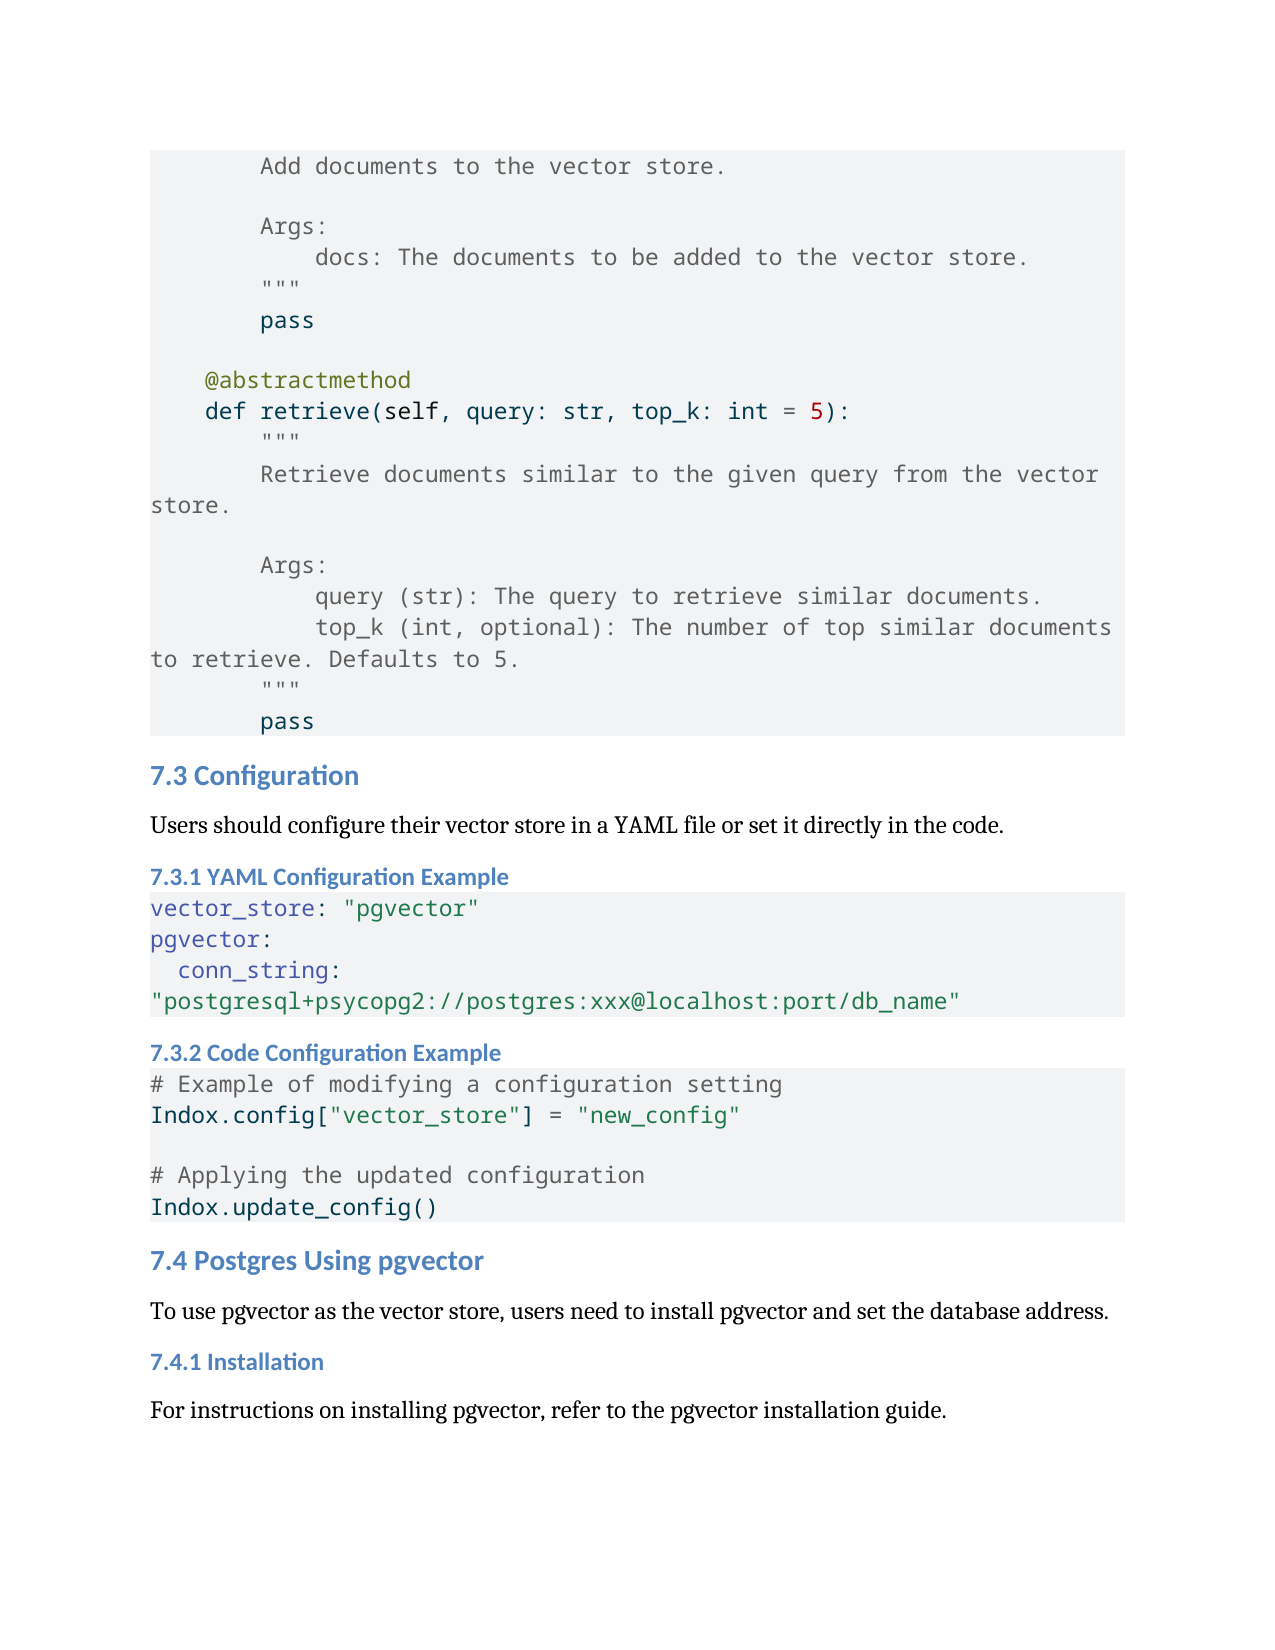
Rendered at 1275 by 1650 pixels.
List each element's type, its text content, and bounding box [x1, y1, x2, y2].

text Users should configure their vector store in a YAML file or set it directly in the code. [150, 811, 1125, 840]
subtitle 7.4 Postgres Using pgvector [150, 1242, 1125, 1278]
text To use pgvector as the vector store, users need to install pgvector and set the database address. [150, 1297, 1125, 1326]
subtitle 7.3 Configuration [150, 757, 1125, 793]
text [150, 150, 1125, 736]
subtitle 7.3.1 YAML Configuration Example [150, 861, 1125, 892]
subtitle 7.3.2 Code Configuration Example [150, 1037, 1125, 1068]
text # Example of modifying a configuration setting Indox.config["vector_store"] = "new_config" # Applying the updated configuration Indox.update_config() [150, 1068, 1125, 1222]
subtitle 7.4.1 Installation [150, 1346, 1125, 1377]
text vector_store: "pgvector" pgvector: conn_string: "postgresql+psycopg2://postgres:xxx@localhost:port/db_name" [274, 892, 1125, 1017]
text For instructions on installing pgvector, refer to the pgvector installation guide. [150, 1396, 1125, 1424]
